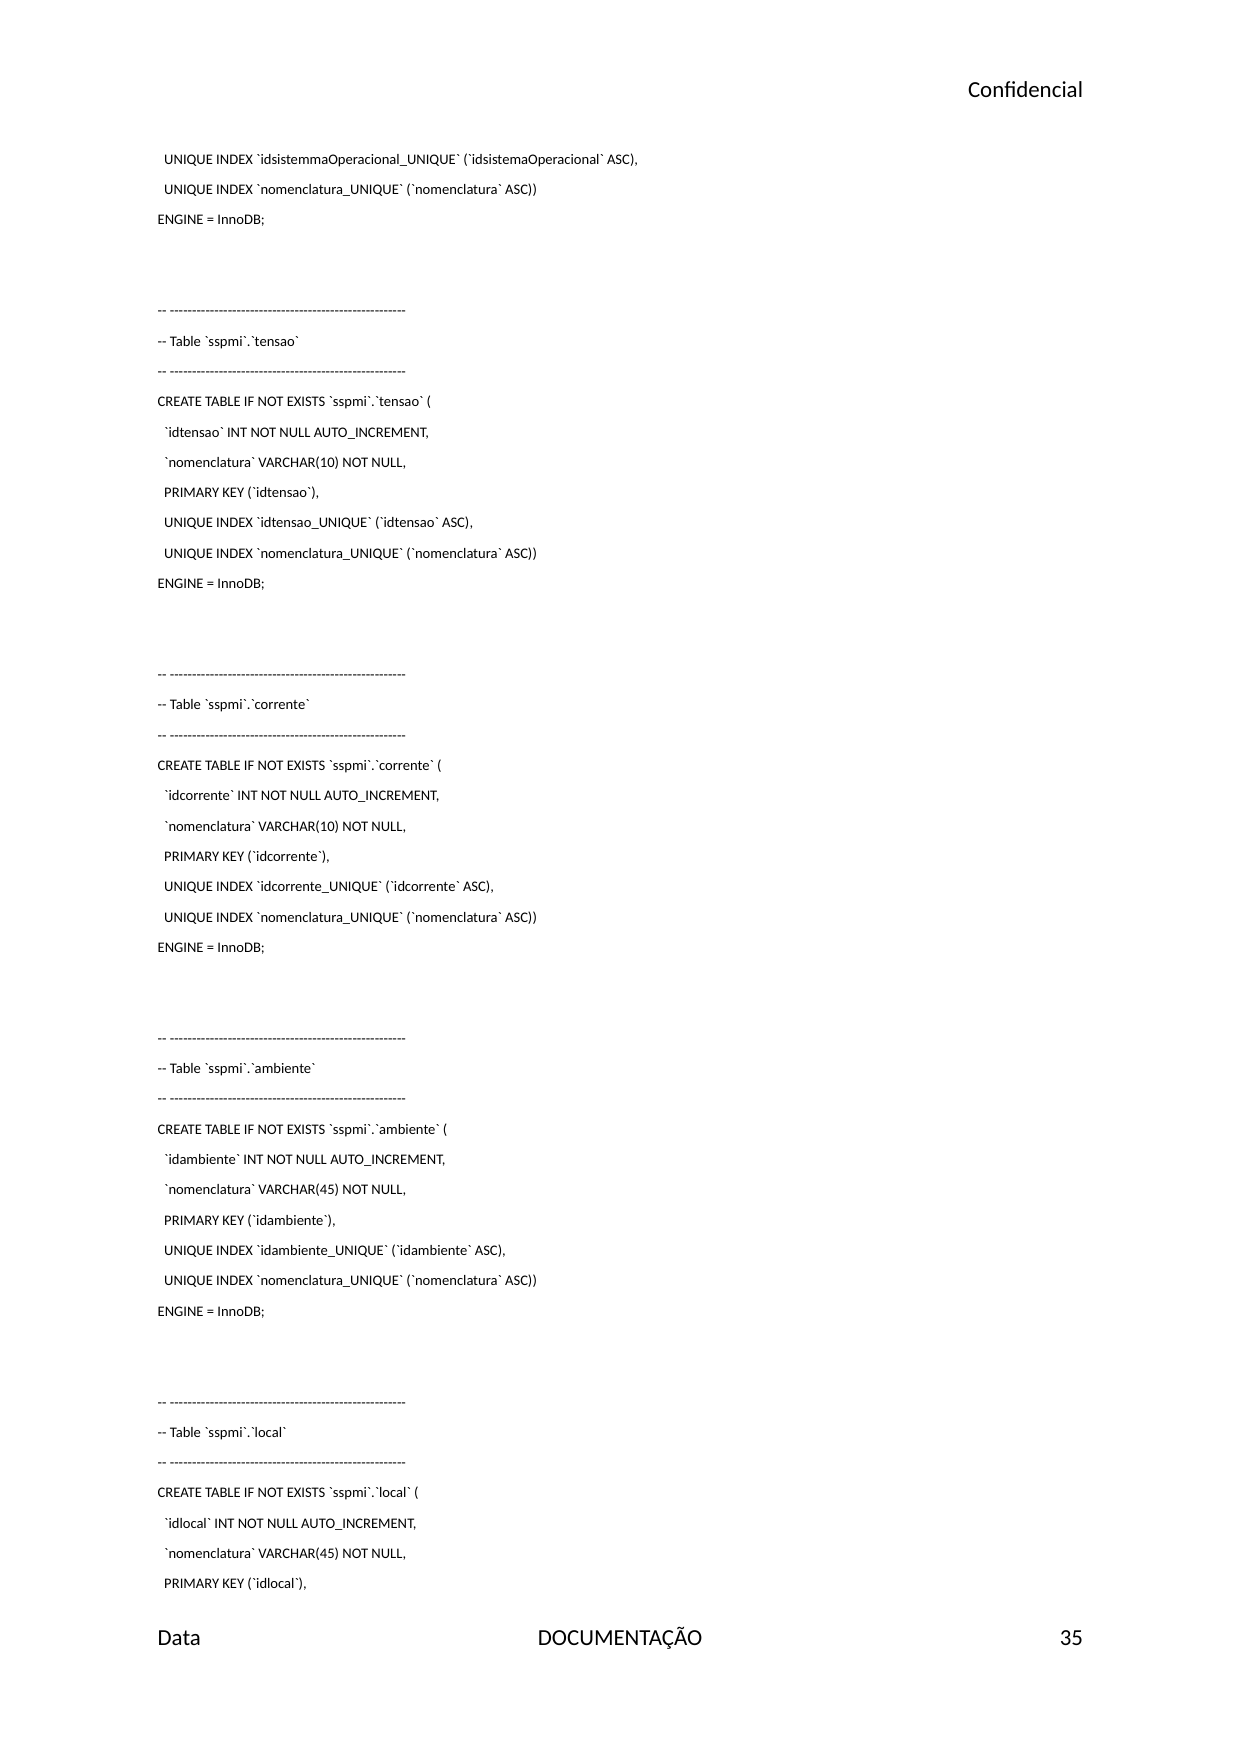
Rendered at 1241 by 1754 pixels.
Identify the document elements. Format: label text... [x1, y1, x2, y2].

text UNIQUE INDEX `idsistemmaOperacional_UNIQUE` (`idsistemaOperacional` ASC), [157, 150, 1083, 168]
text -- ----------------------------------------------------- [157, 665, 1083, 683]
text CREATE TABLE IF NOT EXISTS `sspmi`.`ambiente` ( [157, 1120, 1083, 1138]
text `idtensao` INT NOT NULL AUTO_INCREMENT, [157, 423, 1083, 441]
text `idlocal` INT NOT NULL AUTO_INCREMENT, [157, 1514, 1083, 1532]
text `nomenclatura` VARCHAR(10) NOT NULL, [157, 453, 1083, 471]
text ENGINE = InnoDB; [157, 211, 1083, 228]
text PRIMARY KEY (`idtensao`), [157, 483, 1083, 501]
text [157, 1453, 1083, 1471]
text UNIQUE INDEX `nomenclatura_UNIQUE` (`nomenclatura` ASC)) [157, 544, 1083, 562]
text UNIQUE INDEX `nomenclatura_UNIQUE` (`nomenclatura` ASC)) [157, 1272, 1083, 1289]
text PRIMARY KEY (`idcorrente`), [157, 847, 1083, 865]
text ENGINE = InnoDB; [157, 938, 1083, 956]
text `nomenclatura` VARCHAR(45) NOT NULL, [157, 1544, 1083, 1562]
text -- ----------------------------------------------------- [157, 1393, 1083, 1411]
text UNIQUE INDEX `nomenclatura_UNIQUE` (`nomenclatura` ASC)) [157, 908, 1083, 926]
text UNIQUE INDEX `nomenclatura_UNIQUE` (`nomenclatura` ASC)) [157, 180, 1083, 198]
text `idcorrente` INT NOT NULL AUTO_INCREMENT, [157, 787, 1083, 804]
text ENGINE = InnoDB; [157, 574, 1083, 592]
text `nomenclatura` VARCHAR(45) NOT NULL, [157, 1181, 1083, 1198]
text PRIMARY KEY (`idlocal`), [157, 1575, 1083, 1592]
text -- ----------------------------------------------------- [157, 1029, 1083, 1047]
text -- ----------------------------------------------------- [157, 302, 1083, 319]
text UNIQUE INDEX `idtensao_UNIQUE` (`idtensao` ASC), [157, 514, 1083, 532]
text `nomenclatura` VARCHAR(10) NOT NULL, [157, 817, 1083, 835]
text -- Table `sspmi`.`corrente` [157, 696, 1083, 713]
text UNIQUE INDEX `idcorrente_UNIQUE` (`idcorrente` ASC), [157, 877, 1083, 895]
text `idambiente` INT NOT NULL AUTO_INCREMENT, [157, 1150, 1083, 1168]
text -- Table `sspmi`.`ambiente` [157, 1059, 1083, 1077]
text -- ----------------------------------------------------- [157, 362, 1083, 380]
text -- ----------------------------------------------------- [157, 726, 1083, 744]
text -- Table `sspmi`.`local` [157, 1423, 1083, 1441]
text CREATE TABLE IF NOT EXISTS `sspmi`.`tensao` ( [157, 392, 1083, 410]
text UNIQUE INDEX `idambiente_UNIQUE` (`idambiente` ASC), [157, 1241, 1083, 1259]
text -- ----------------------------------------------------- [157, 1090, 1083, 1107]
text ENGINE = InnoDB; [157, 1302, 1083, 1320]
text CREATE TABLE IF NOT EXISTS `sspmi`.`local` ( [157, 1484, 1083, 1502]
text PRIMARY KEY (`idambiente`), [157, 1211, 1083, 1229]
text -- Table `sspmi`.`tensao` [157, 332, 1083, 350]
text CREATE TABLE IF NOT EXISTS `sspmi`.`corrente` ( [157, 756, 1083, 774]
